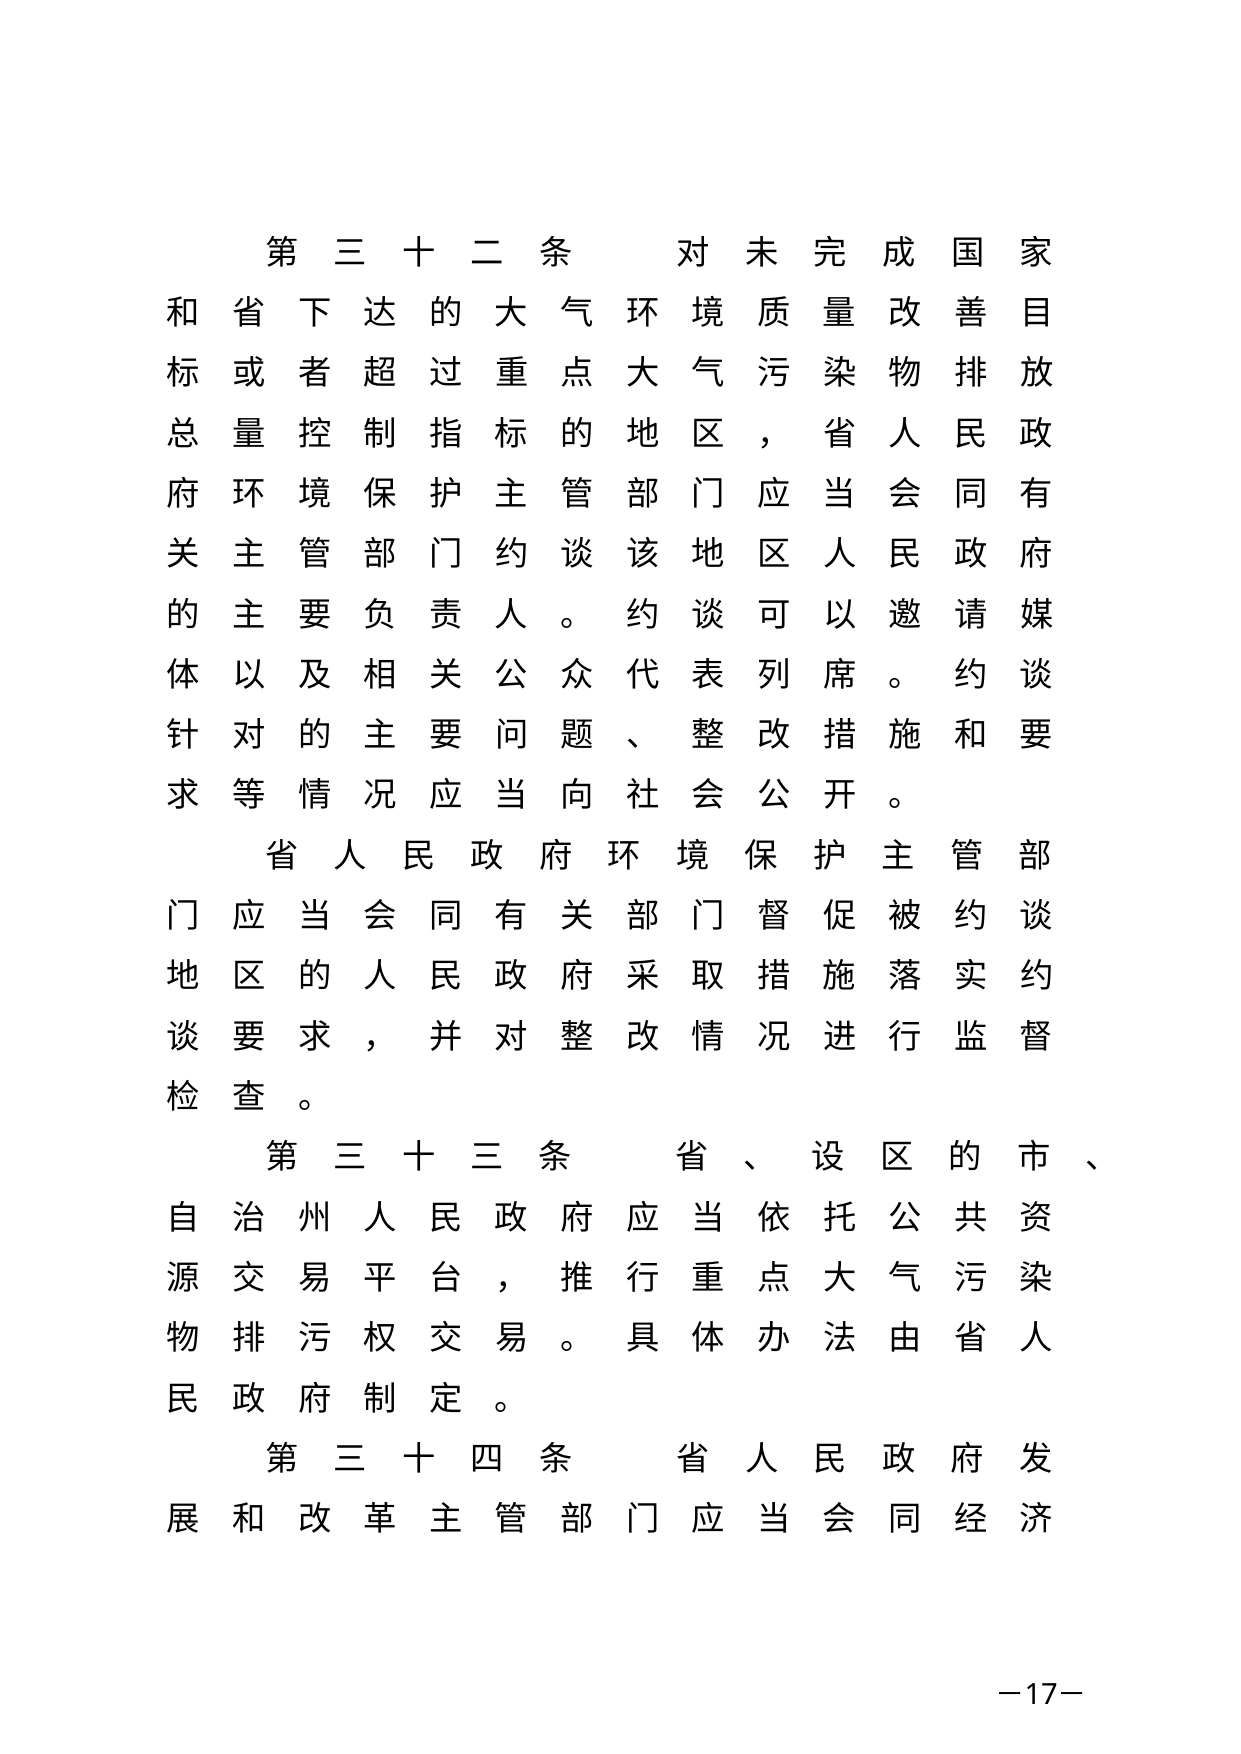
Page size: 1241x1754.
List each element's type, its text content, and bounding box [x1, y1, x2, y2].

text 第三十三条 省、设区的市、自治州人民政府应当依托公共资源交易平台，推行重点大气污染物排污权交易。具体办法由省人民政府制定。 [167, 1124, 1085, 1426]
text 省人民政府环境保护主管部门应当会同有关部门督促被约谈地区的人民政府采取措施落实约谈要求，并对整改情况进行监督检查。 [167, 822, 1085, 1124]
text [167, 1426, 1085, 1546]
text 第三十二条 对未完成国家和省下达的大气环境质量改善目标或者超过重点大气污染物排放总量控制指标的地区，省人民政府环境保护主管部门应当会同有关主管部门约谈该地区人民政府的主要负责人。约谈可以邀请媒体以及相关公众代表列席。约谈针对的主要问题、整改措施和要求等情况应当向社会公开。 [167, 219, 1085, 822]
